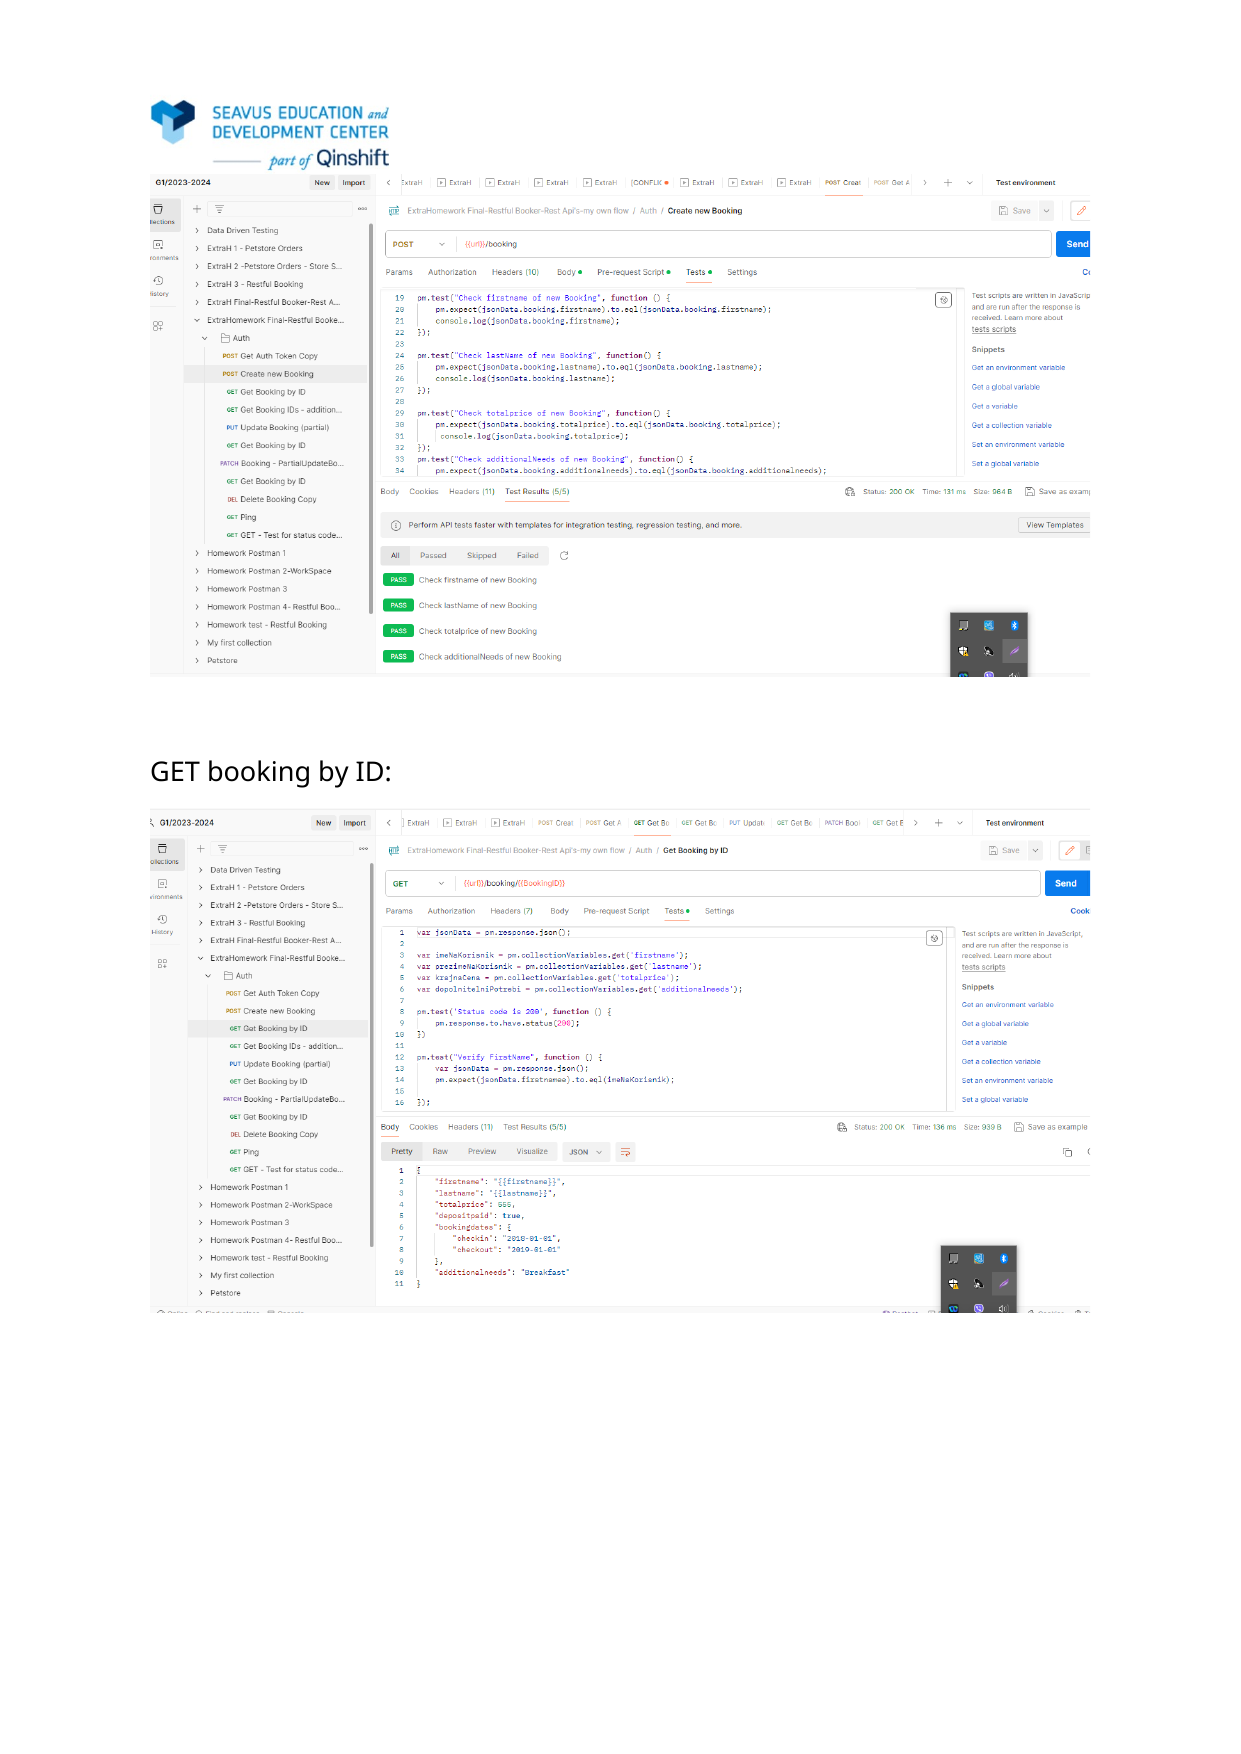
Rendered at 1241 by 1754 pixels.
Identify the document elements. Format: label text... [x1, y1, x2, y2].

text GET booking by ID: [150, 752, 1090, 789]
picture [150, 75, 1091, 677]
picture [150, 808, 1091, 1313]
